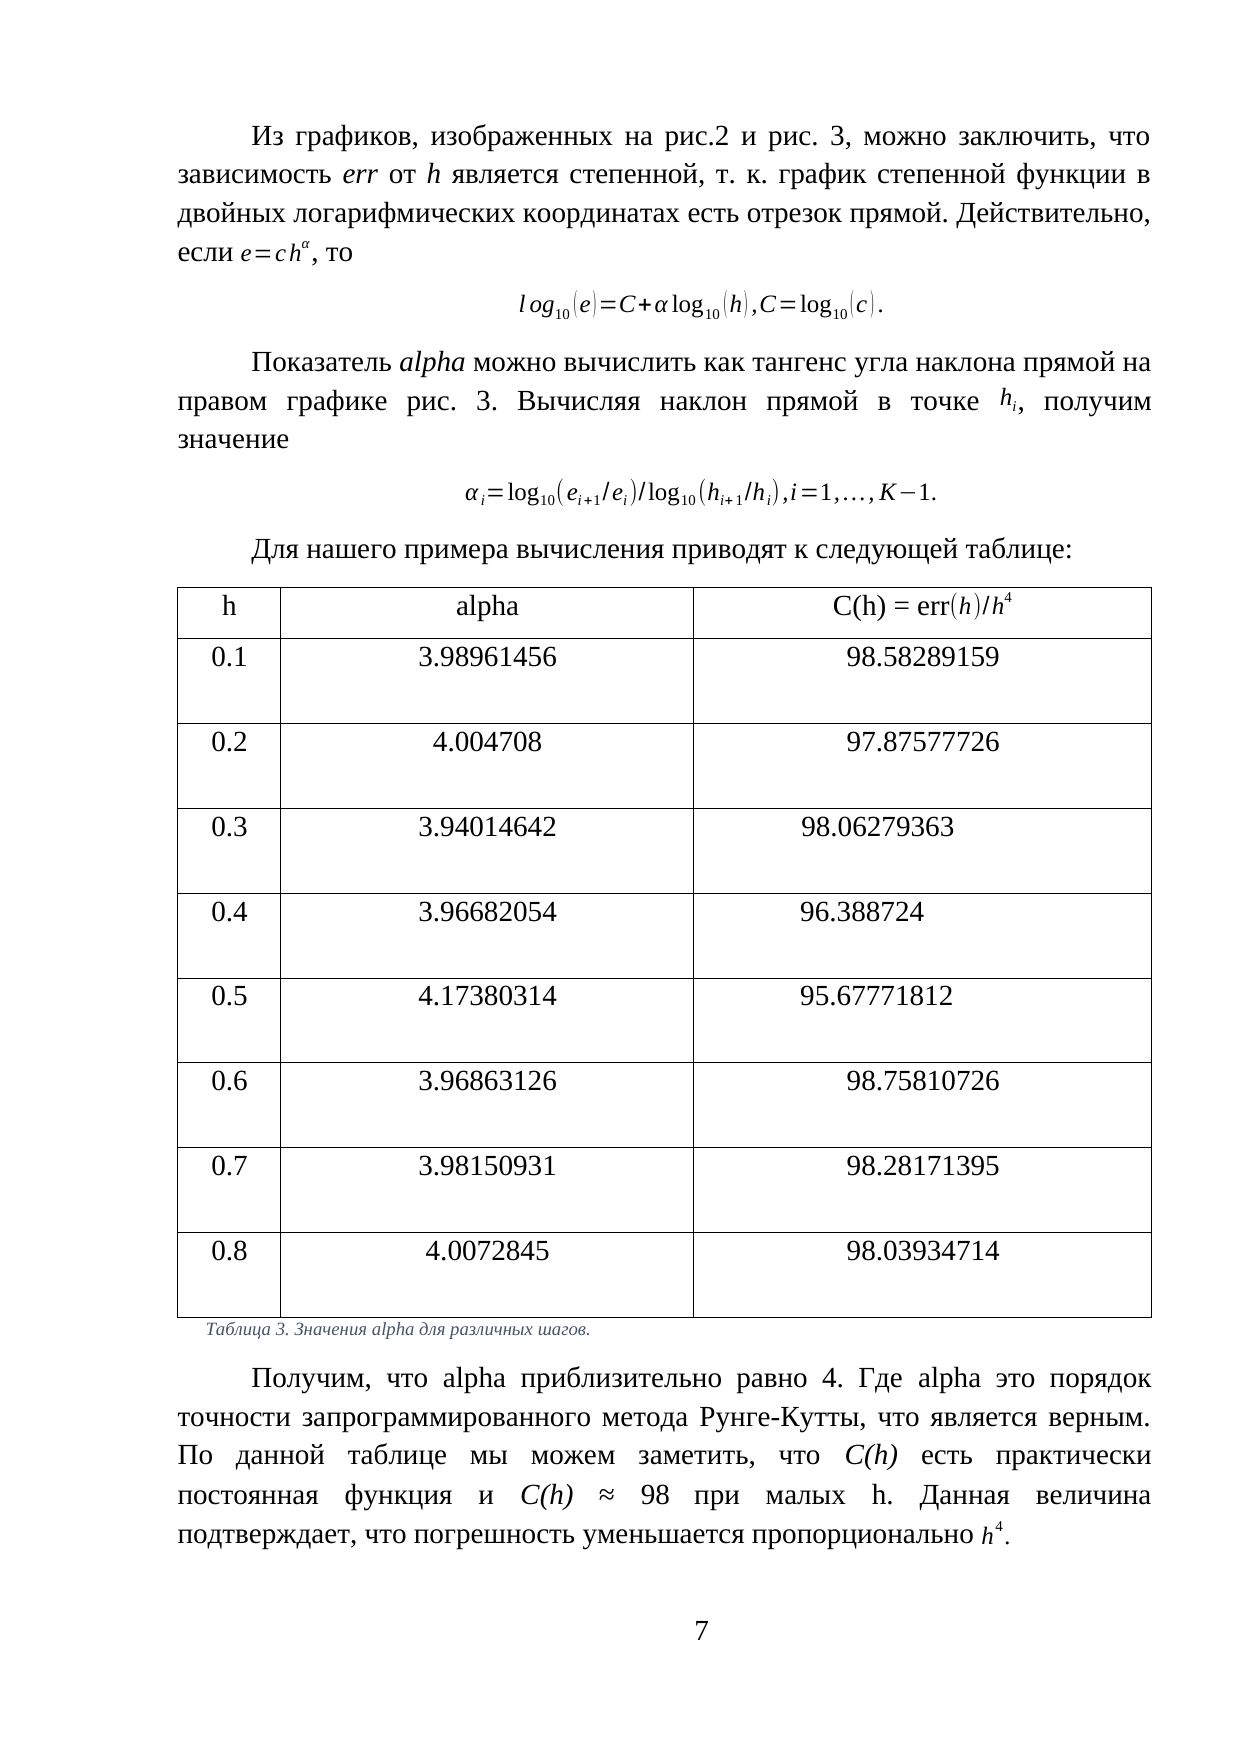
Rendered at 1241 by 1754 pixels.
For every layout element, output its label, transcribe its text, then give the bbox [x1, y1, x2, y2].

table_cell 3.94014642 [281, 809, 693, 893]
table_cell 95.67771812 [694, 979, 1151, 1062]
table_cell 98.28171395 [694, 1148, 1151, 1232]
table_cell 0.8 [178, 1233, 280, 1317]
text Из графиков, изображенных на рис.2 и рис. 3, можно заключить, что зависимость err от h является степенной, т. к. график степенной функции в двойных логарифмических координатах есть отрезок прямой. Действительно, если , то [177, 118, 1152, 267]
table_cell 98.06279363 [694, 809, 1151, 893]
text Показатель alpha можно вычислить как тангенс угла наклона прямой на правом графике рис. 3. Вычисляя наклон прямой в точке , получим значение [177, 344, 1152, 455]
table_cell 3.98150931 [281, 1148, 693, 1232]
table_cell 0.3 [178, 809, 280, 893]
table_cell 98.75810726 [694, 1063, 1151, 1147]
table_header C(h) = err [694, 588, 1151, 638]
table_cell 0.6 [178, 1063, 280, 1147]
table_cell 3.98961456 [281, 639, 693, 723]
table_cell 4.004708 [281, 724, 693, 808]
text Таблица 3. Значения alpha для различных шагов. [177, 1318, 1152, 1339]
table_cell 3.96682054 [281, 894, 693, 977]
table_cell 4.17380314 [281, 979, 693, 1062]
table_header h [178, 588, 280, 638]
table_cell 3.96863126 [281, 1063, 693, 1147]
table_cell 96.388724 [694, 894, 1151, 977]
table_cell 0.2 [178, 724, 280, 808]
table_cell 0.7 [178, 1148, 280, 1232]
table_cell 0.1 [178, 639, 280, 723]
table_cell 4.0072845 [281, 1233, 693, 1317]
table_cell 98.03934714 [694, 1233, 1151, 1317]
table_header alpha [281, 588, 693, 638]
table_cell 0.5 [178, 979, 280, 1062]
text Получим, что alpha приблизительно равно 4. Где alpha это порядок точности запрограммированного метода Рунге-Кутты, что является верным. По данной таблице мы можем заметить, что C(h) есть практически постоянная функция и C(h) ≈ 98 при малых h. Данная величина подтверждает, что погрешность уменьшается пропорционально [177, 1360, 1152, 1550]
table_cell 98.58289159 [694, 639, 1151, 723]
table_cell 0.4 [178, 894, 280, 977]
text Для нашего примера вычисления приводят к следующей таблице: [177, 532, 1152, 565]
table_cell 97.87577726 [694, 724, 1151, 808]
